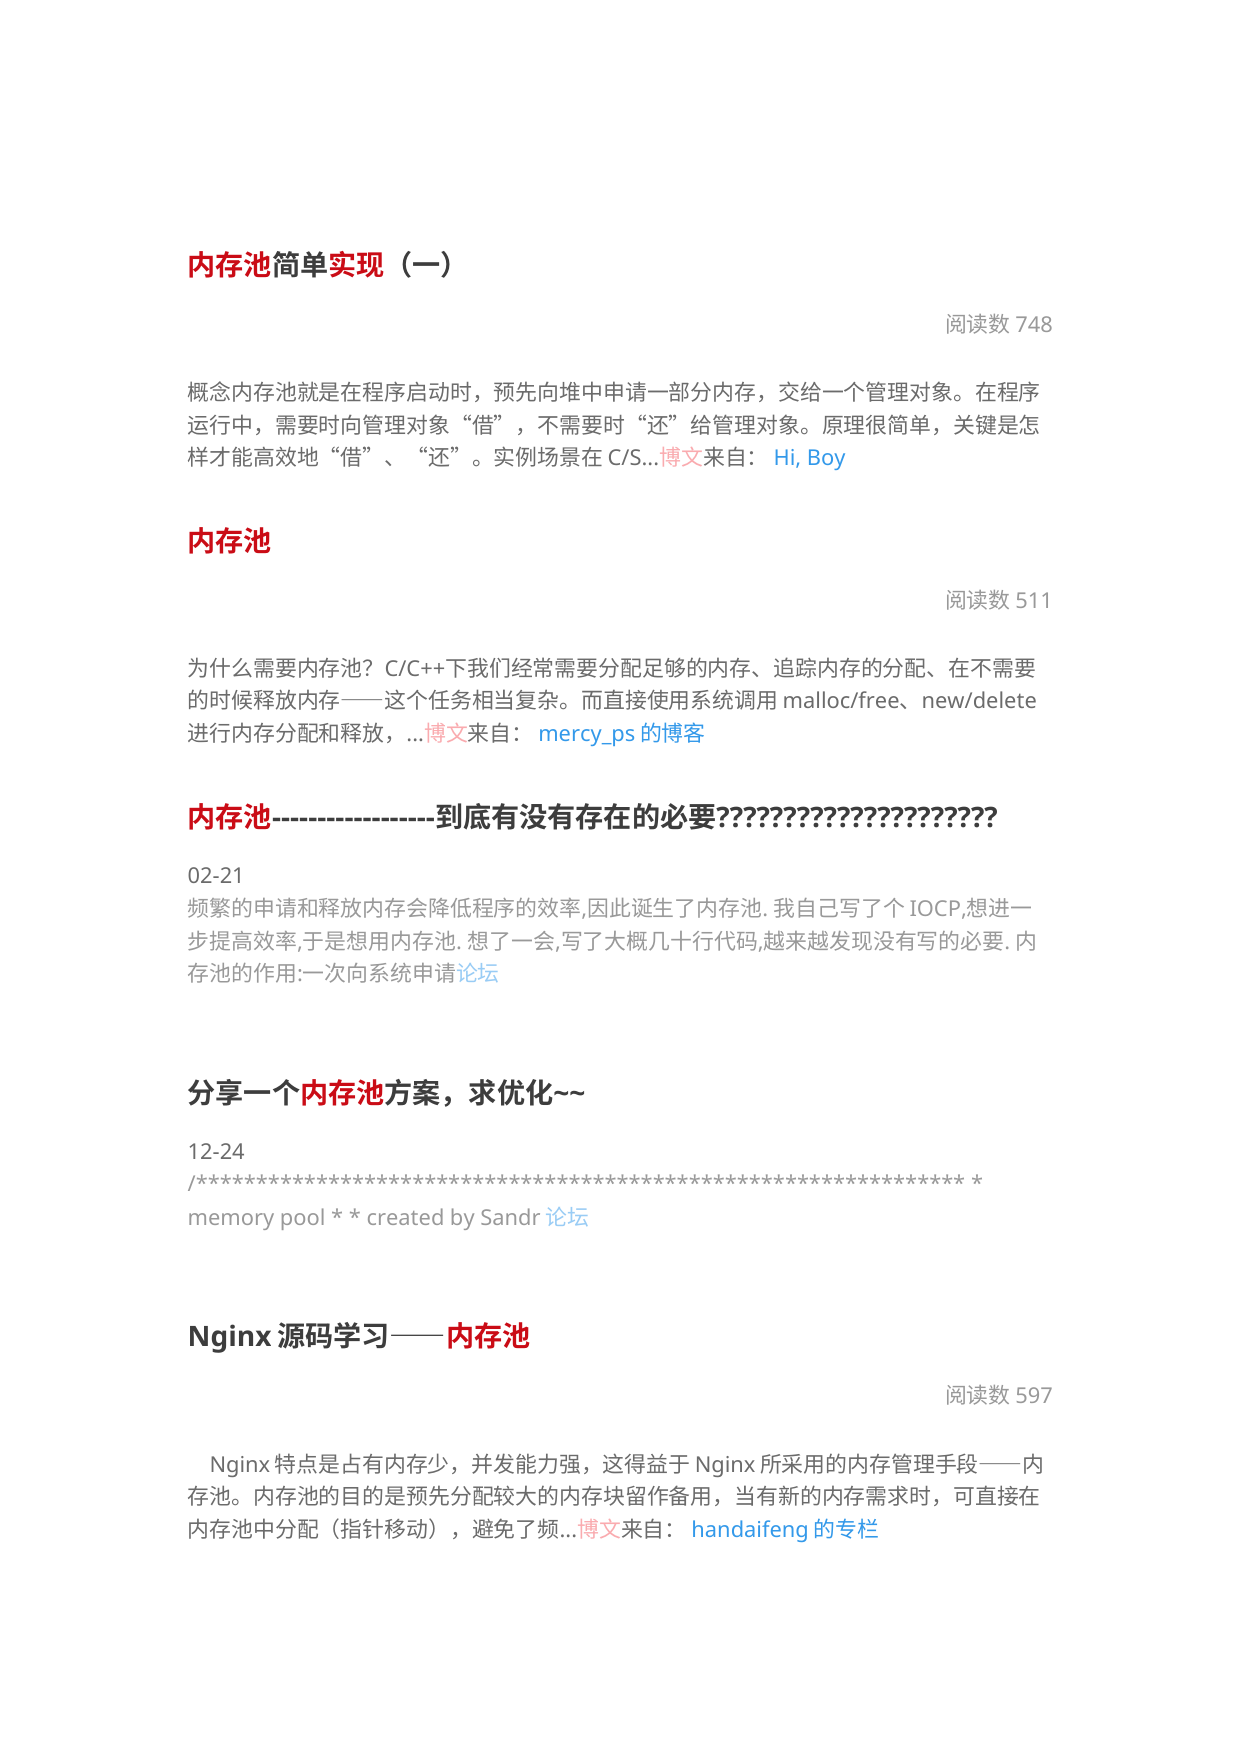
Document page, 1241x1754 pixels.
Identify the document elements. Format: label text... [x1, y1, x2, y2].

text 02-21 [187, 858, 1053, 891]
text 阅读数 748 [187, 306, 1053, 339]
subtitle Nginx源码学习——内存池 [187, 1302, 1053, 1367]
text 阅读数 597 [187, 1378, 1053, 1411]
text 概念内存池就是在程序启动时，预先向堆中申请一部分内存，交给一个管理对象。在程序运行中，需要时向管理对象“借”，不需要时“还”给管理对象。原理很简单，关键是怎样才能高效地“借”、“还”。实例场景在C/S...博文来自： Hi, Boy [187, 375, 1053, 472]
text 阅读数 511 [187, 582, 1053, 615]
subtitle 分享一个内存池方案，求优化~~ [187, 1058, 1053, 1123]
subtitle 内存池------------------到底有没有存在的必要????????????????????? [187, 782, 1053, 847]
text /**************************************************************** * memory pool * * created by Sandr论坛 [187, 1167, 1053, 1232]
subtitle 内存池 [187, 506, 1053, 571]
subtitle 内存池简单实现（一） [187, 230, 1053, 295]
text 12-24 [187, 1134, 1053, 1167]
text 频繁的申请和释放内存会降低程序的效率,因此诞生了内存池. 我自己写了个IOCP,想进一步提高效率,于是想用内存池. 想了一会,写了大概几十行代码,越来越发现没有写的必要. 内存池的作用:一次向系统申请论坛 [187, 891, 1053, 988]
text 为什么需要内存池？C/C++下我们经常需要分配足够的内存、追踪内存的分配、在不需要的时候释放内存——这个任务相当复杂。而直接使用系统调用malloc/free、new/delete进行内存分配和释放，...博文来自： mercy_ps的博客 [187, 651, 1053, 748]
text Nginx特点是占有内存少，并发能力强，这得益于Nginx所采用的内存管理手段——内存池。内存池的目的是预先分配较大的内存块留作备用，当有新的内存需求时，可直接在内存池中分配（指针移动），避免了频...博文来自： handaifeng的专栏 [187, 1446, 1053, 1544]
